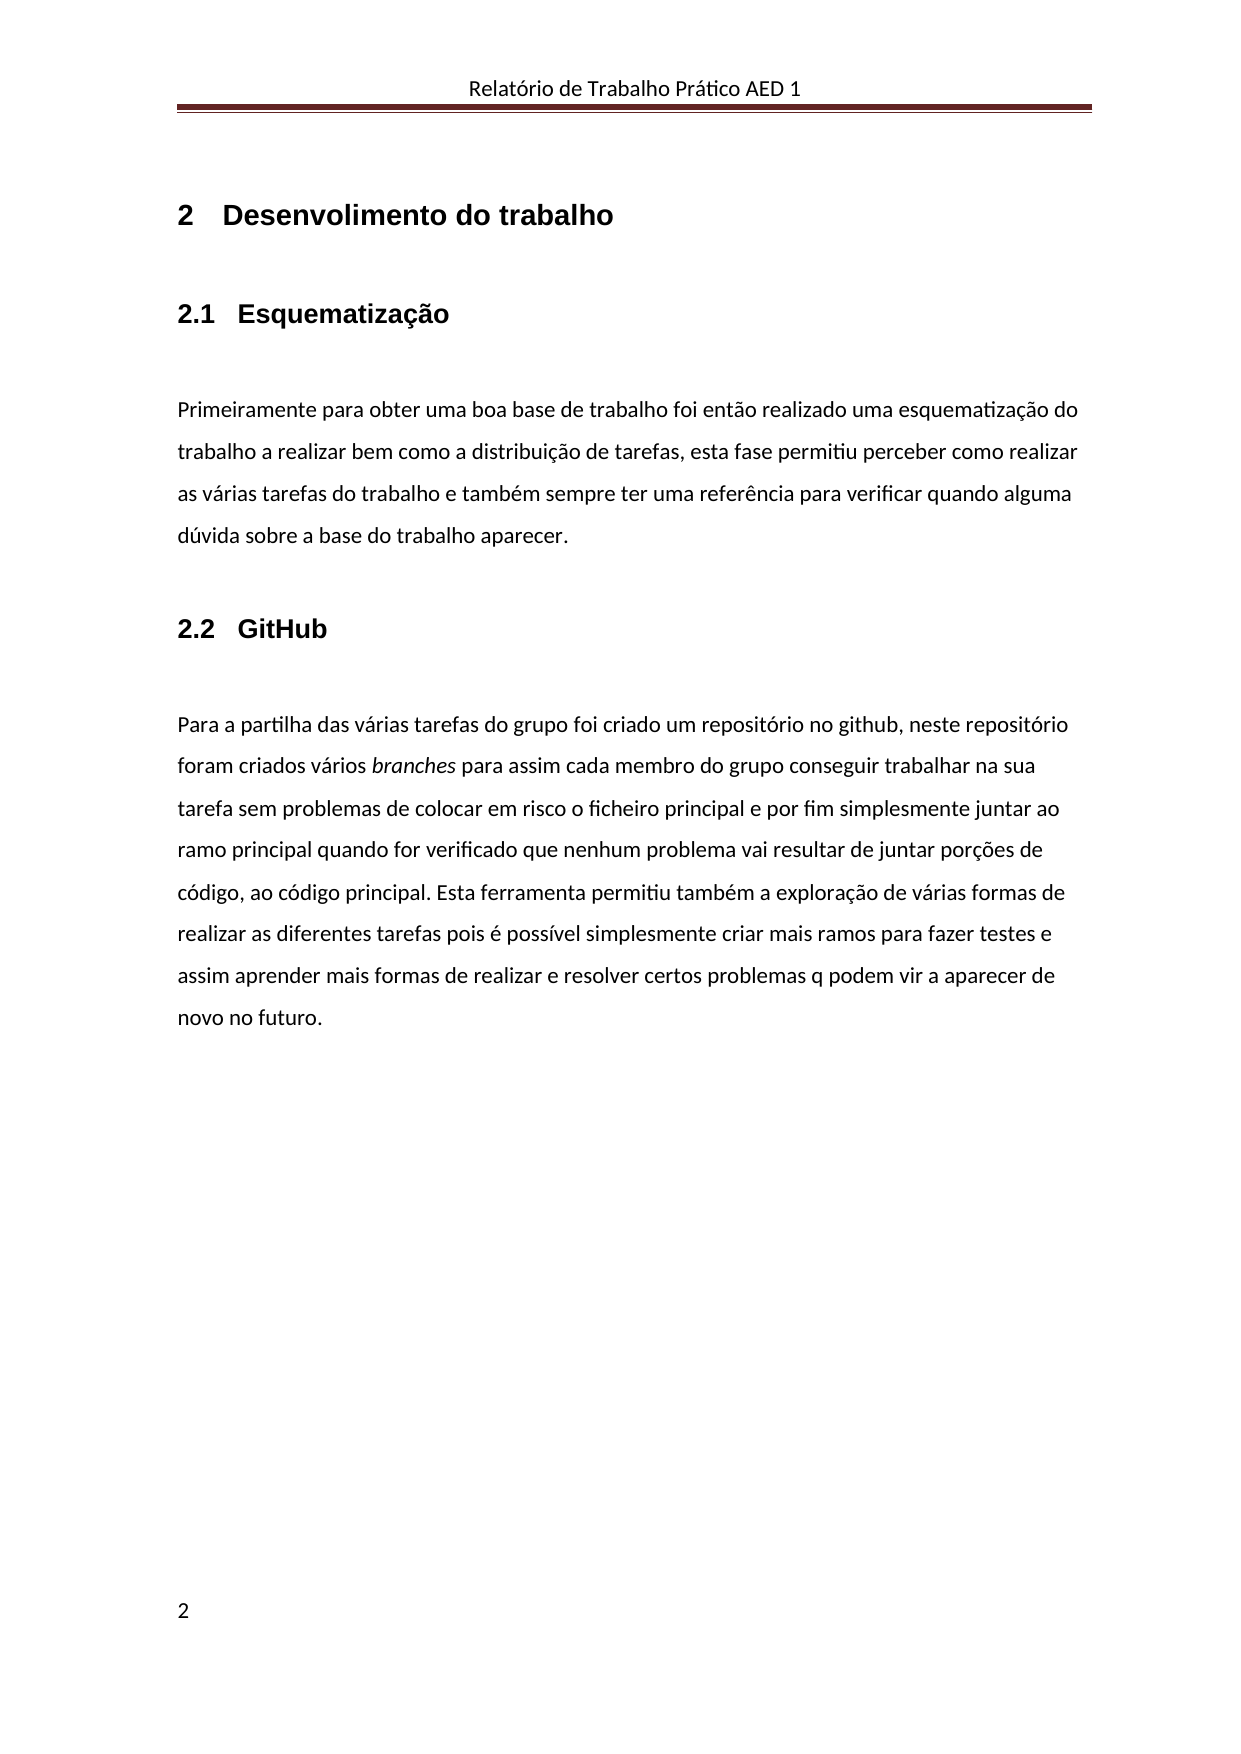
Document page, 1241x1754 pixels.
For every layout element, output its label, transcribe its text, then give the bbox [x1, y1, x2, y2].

text Para a partilha das várias tarefas do grupo foi criado um repositório no github, neste repositório foram criados vários branches para assim cada membro do grupo conseguir trabalhar na sua tarefa sem problemas de colocar em risco o ficheiro principal e por fim simplesmente juntar ao ramo principal quando for verificado que nenhum problema vai resultar de juntar porções de código, ao código principal. Esta ferramenta permitiu também a exploração de várias formas de realizar as diferentes tarefas pois é possível simplesmente criar mais ramos para fazer testes e assim aprender mais formas de realizar e resolver certos problemas q podem vir a aparecer de novo no futuro. [177, 710, 1092, 1032]
subtitle GitHub [177, 613, 1092, 644]
text Primeiramente para obter uma boa base de trabalho foi então realizado uma esquematização do trabalho a realizar bem como a distribuição de tarefas, esta fase permitiu perceber como realizar as várias tarefas do trabalho e também sempre ter uma referência para verificar quando alguma dúvida sobre a base do trabalho aparecer. [177, 395, 1092, 549]
subtitle Desenvolimento do trabalho [177, 198, 1092, 231]
subtitle Esquematização [177, 298, 1092, 329]
